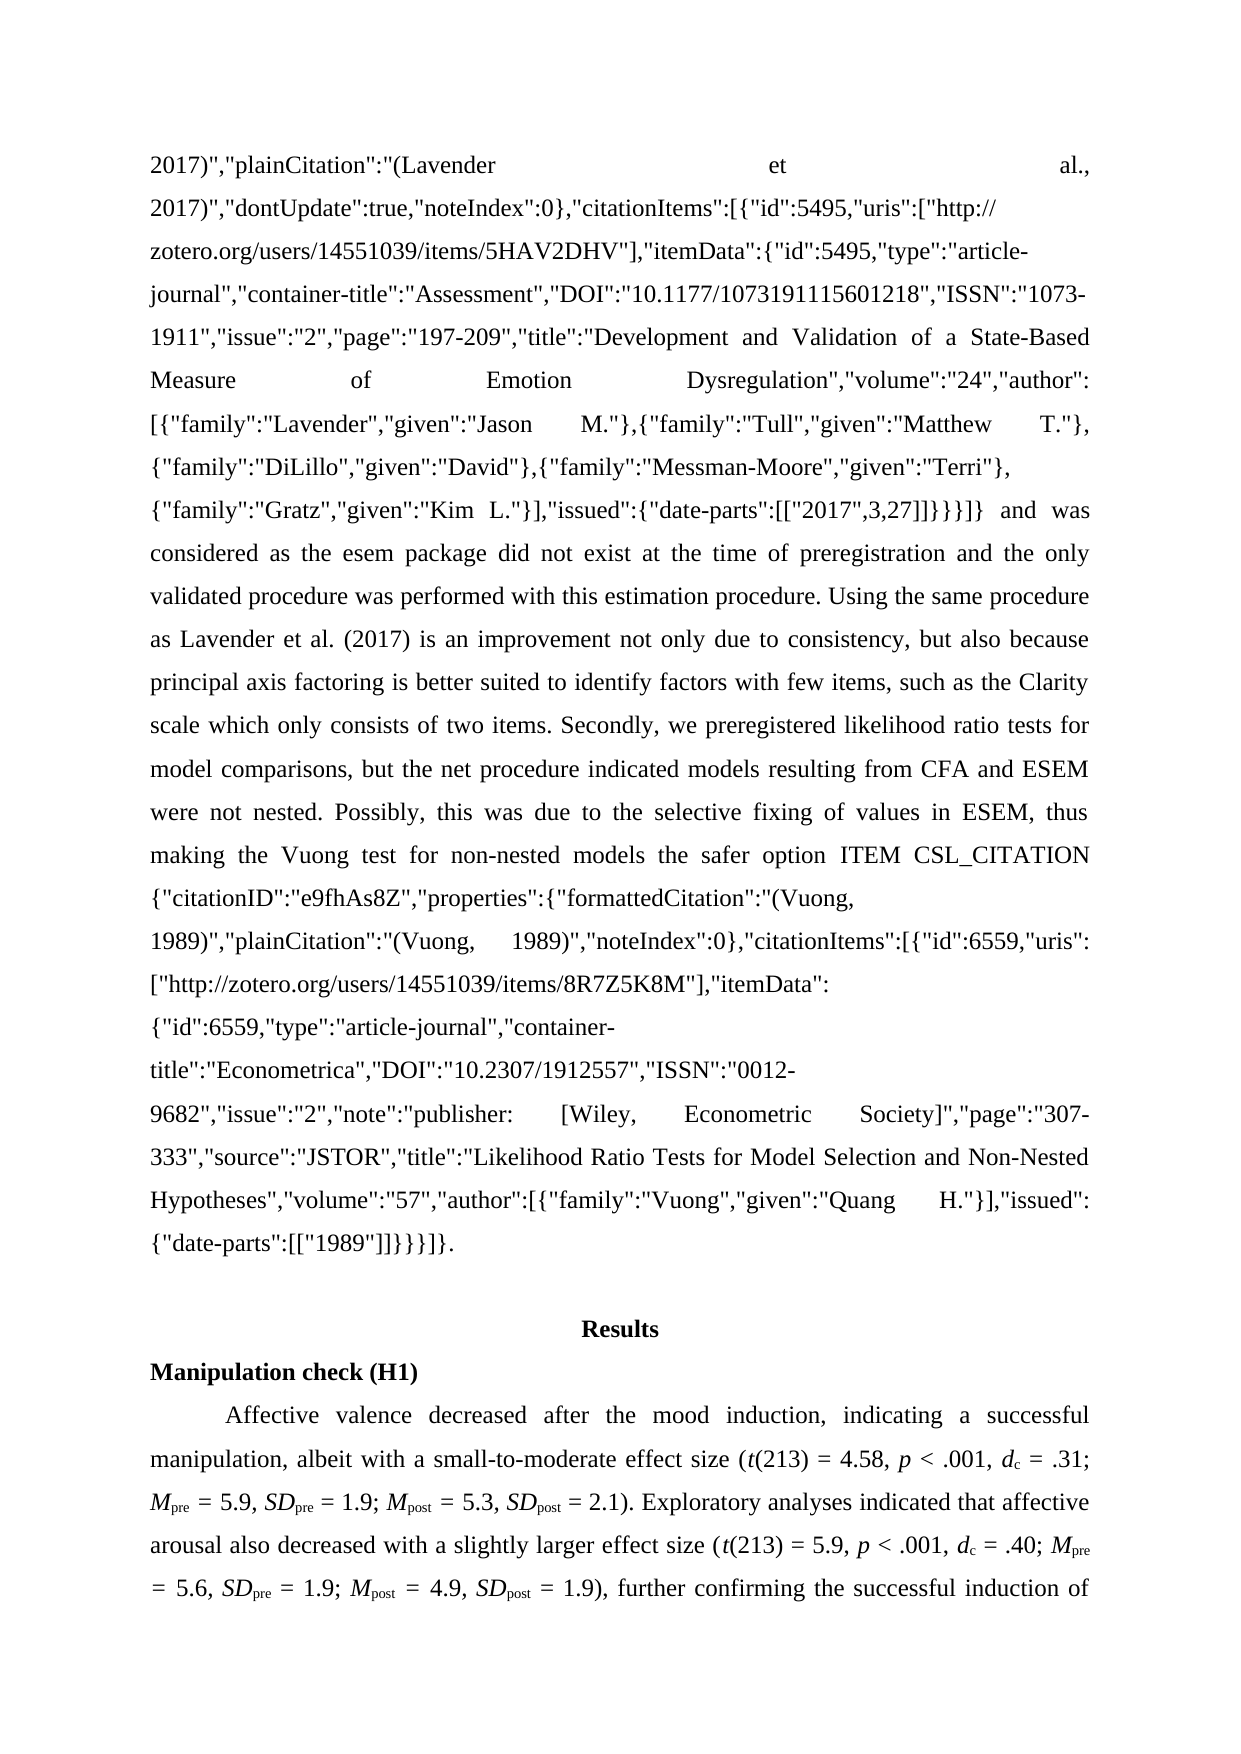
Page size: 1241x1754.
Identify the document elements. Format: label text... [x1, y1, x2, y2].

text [150, 150, 1090, 1257]
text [150, 1401, 1090, 1602]
text Manipulation check (H1) [150, 1357, 1090, 1386]
text Results [150, 1314, 1090, 1343]
